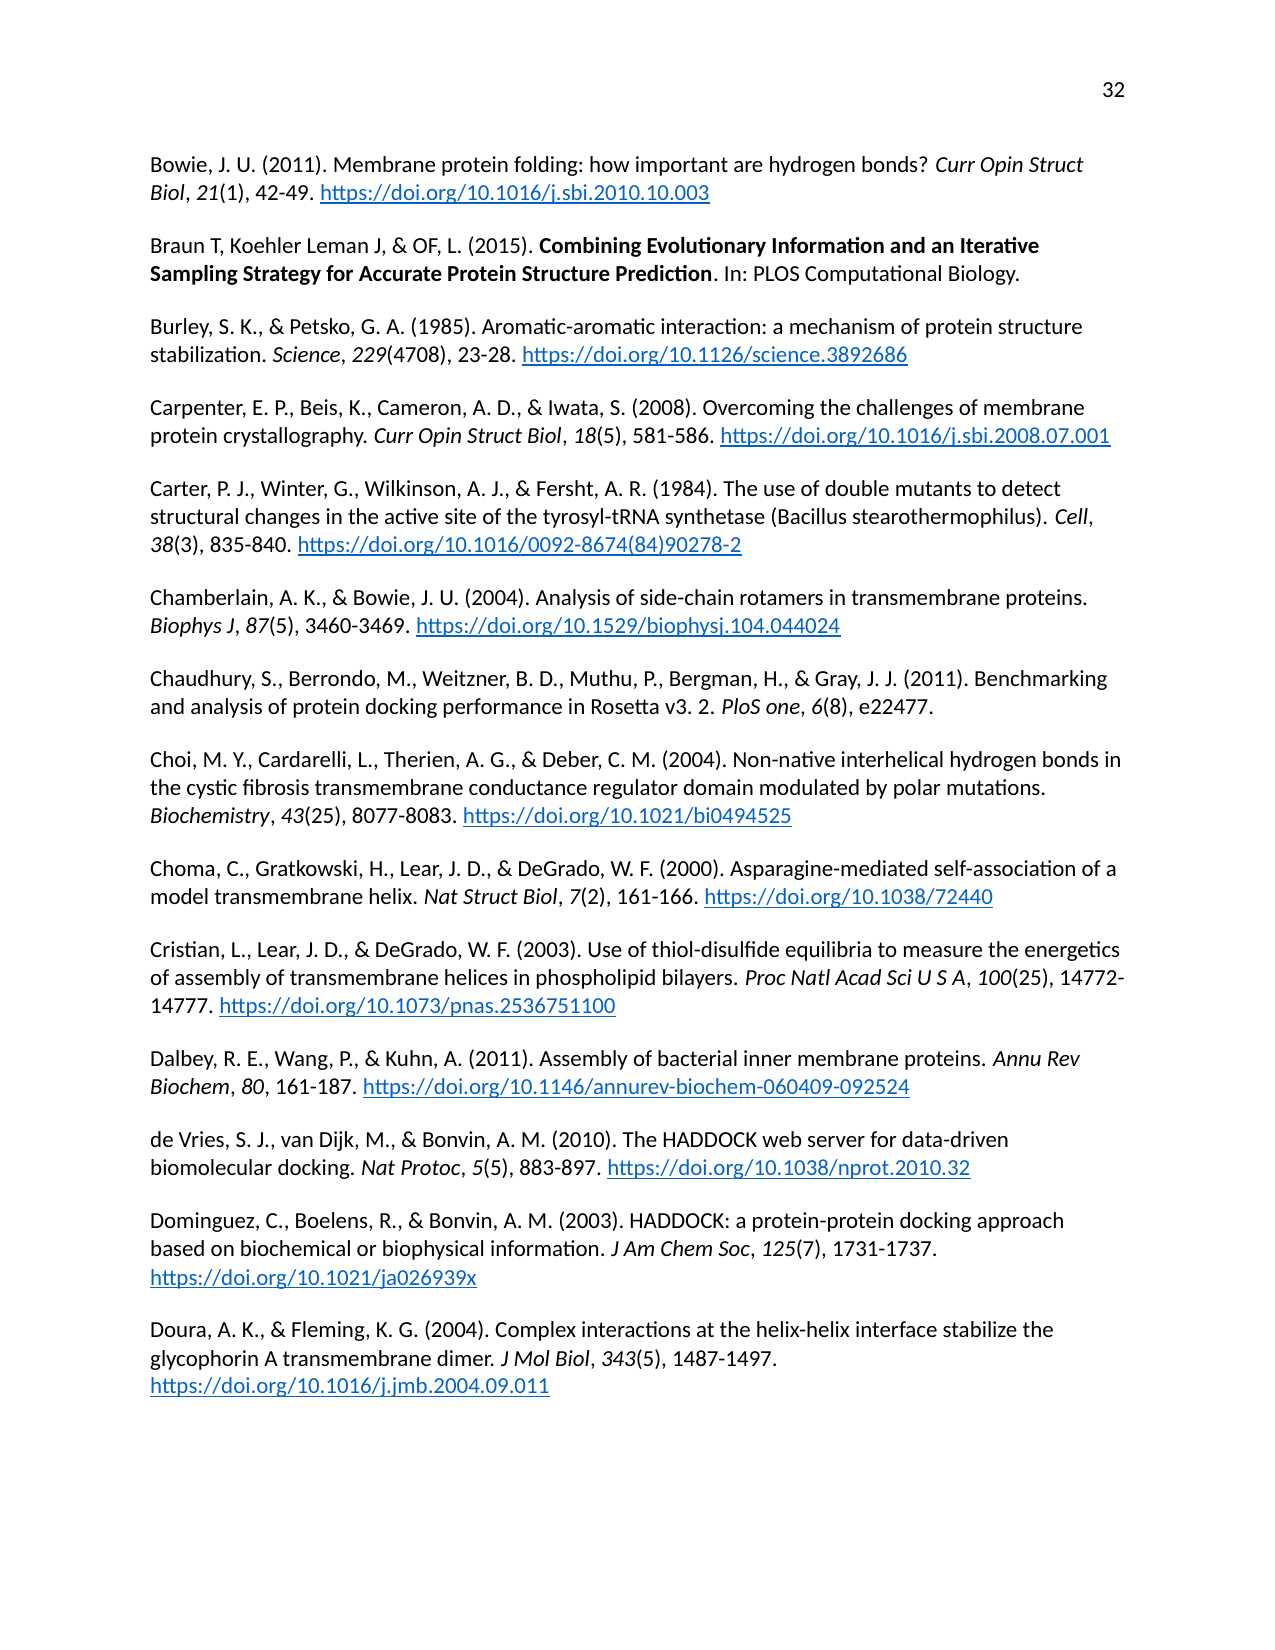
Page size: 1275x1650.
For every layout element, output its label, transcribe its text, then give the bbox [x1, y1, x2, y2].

text Bowie, J. U. (2011). Membrane protein folding: how important are hydrogen bonds? Curr Opin Struct Biol, 21(1), 42-49. https://doi.org/10.1016/j.sbi.2010.10.003 [150, 150, 1125, 206]
text Carpenter, E. P., Beis, K., Cameron, A. D., & Iwata, S. (2008). Overcoming the challenges of membrane protein crystallography. Curr Opin Struct Biol, 18(5), 581-586. https://doi.org/10.1016/j.sbi.2008.07.001 [150, 393, 1125, 449]
text Carter, P. J., Winter, G., Wilkinson, A. J., & Fersht, A. R. (1984). The use of double mutants to detect structural changes in the active site of the tyrosyl-tRNA synthetase (Bacillus stearothermophilus). Cell, 38(3), 835-840. https://doi.org/10.1016/0092-8674(84)90278-2 [150, 474, 1125, 558]
text Choi, M. Y., Cardarelli, L., Therien, A. G., & Deber, C. M. (2004). Non-native interhelical hydrogen bonds in the cystic fibrosis transmembrane conductance regulator domain modulated by polar mutations. Biochemistry, 43(25), 8077-8083. https://doi.org/10.1021/bi0494525 [150, 745, 1125, 829]
text Dalbey, R. E., Wang, P., & Kuhn, A. (2011). Assembly of bacterial inner membrane proteins. Annu Rev Biochem, 80, 161-187. https://doi.org/10.1146/annurev-biochem-060409-092524 [150, 1044, 1125, 1101]
text Chamberlain, A. K., & Bowie, J. U. (2004). Analysis of side-chain rotamers in transmembrane proteins. Biophys J, 87(5), 3460-3469. https://doi.org/10.1529/biophysj.104.044024 [150, 583, 1125, 639]
text de Vries, S. J., van Dijk, M., & Bonvin, A. M. (2010). The HADDOCK web server for data-driven biomolecular docking. Nat Protoc, 5(5), 883-897. https://doi.org/10.1038/nprot.2010.32 [150, 1126, 1125, 1182]
text Chaudhury, S., Berrondo, M., Weitzner, B. D., Muthu, P., Bergman, H., & Gray, J. J. (2011). Benchmarking and analysis of protein docking performance in Rosetta v3. 2. PloS one, 6(8), e22477. [150, 664, 1125, 720]
text Cristian, L., Lear, J. D., & DeGrado, W. F. (2003). Use of thiol-disulfide equilibria to measure the energetics of assembly of transmembrane helices in phospholipid bilayers. Proc Natl Acad Sci U S A, 100(25), 14772-14777. https://doi.org/10.1073/pnas.2536751100 [150, 935, 1125, 1019]
text Braun T, Koehler Leman J, & OF, L. (2015). Combining Evolutionary Information and an Iterative Sampling Strategy for Accurate Protein Structure Prediction. In: PLOS Computational Biology. [150, 231, 1125, 287]
text Choma, C., Gratkowski, H., Lear, J. D., & DeGrado, W. F. (2000). Asparagine-mediated self-association of a model transmembrane helix. Nat Struct Biol, 7(2), 161-166. https://doi.org/10.1038/72440 [150, 854, 1125, 910]
text Burley, S. K., & Petsko, G. A. (1985). Aromatic-aromatic interaction: a mechanism of protein structure stabilization. Science, 229(4708), 23-28. https://doi.org/10.1126/science.3892686 [150, 312, 1125, 368]
